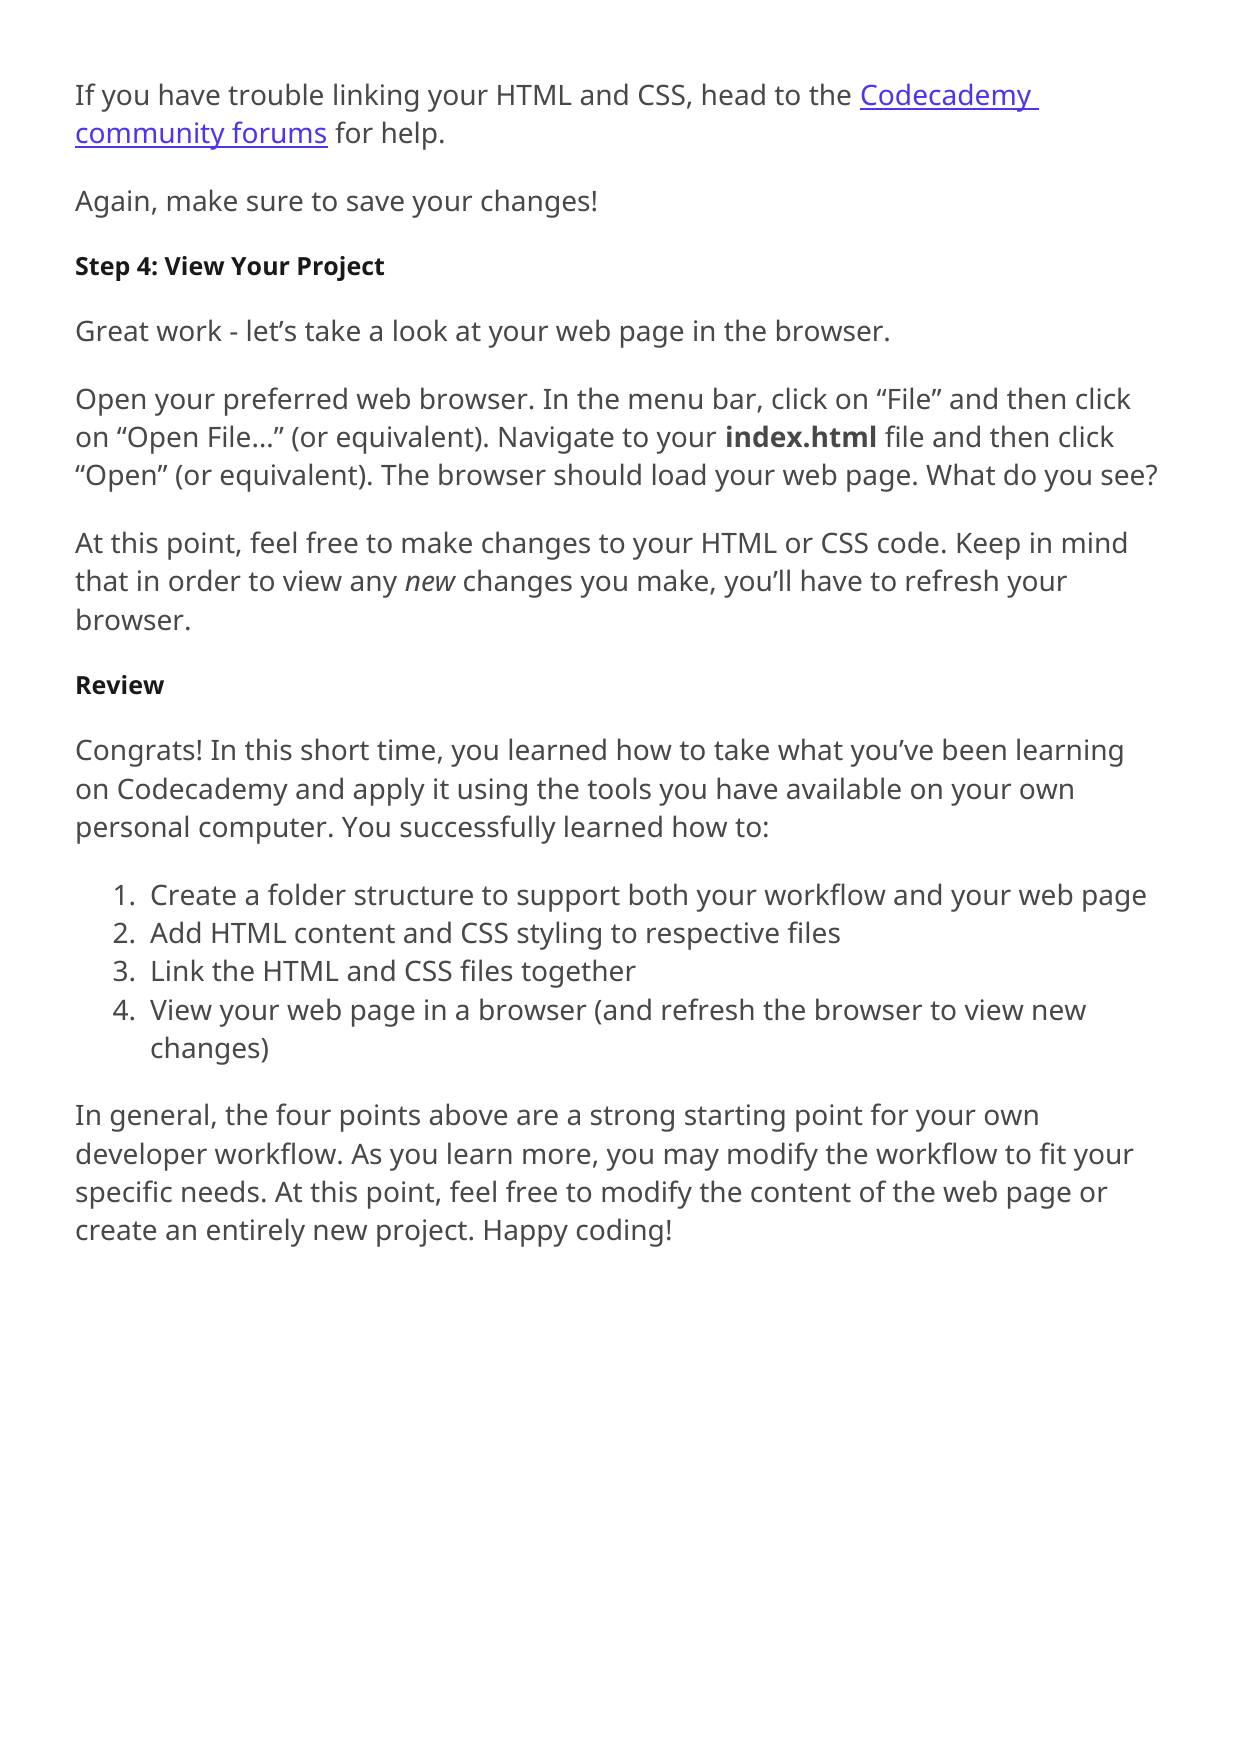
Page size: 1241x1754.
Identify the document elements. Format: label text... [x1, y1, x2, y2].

text Step 4: View Your Project [75, 248, 1165, 282]
list Link the HTML and CSS files together [112, 951, 1165, 990]
text Congrats! In this short time, you learned how to take what you’ve been learning on Codecademy and apply it using the tools you have available on your own personal computer. You successfully learned how to: [75, 731, 1165, 846]
list Create a folder structure to support both your workflow and your web page [112, 875, 1165, 913]
text Great work - let’s take a look at your web page in the browser. [75, 312, 1165, 350]
list View your web page in a browser (and refresh the browser to view new changes) [112, 990, 1165, 1066]
text Again, make sure to save your changes! [75, 181, 1165, 219]
text Open your preferred web browser. In the menu bar, click on “File” and then click on “Open File…” (or equivalent). Navigate to your index.html file and then click “Open” (or equivalent). The browser should load your web page. What do you see? [75, 379, 1165, 494]
text In general, the four points above are a strong starting point for your own developer workflow. As you learn more, you may modify the workflow to fit your specific needs. At this point, feel free to modify the content of the web page or create an entirely new project. Happy coding! [75, 1096, 1165, 1249]
text At this point, feel free to make changes to your HTML or CSS code. Keep in mind that in order to view any new changes you make, you’ll have to refresh your browser. [75, 523, 1165, 638]
text If you have trouble linking your HTML and CSS, head to the Codecademy community forums for help. [75, 75, 1165, 152]
text Review [75, 667, 1165, 701]
list Add HTML content and CSS styling to respective files [112, 913, 1165, 951]
